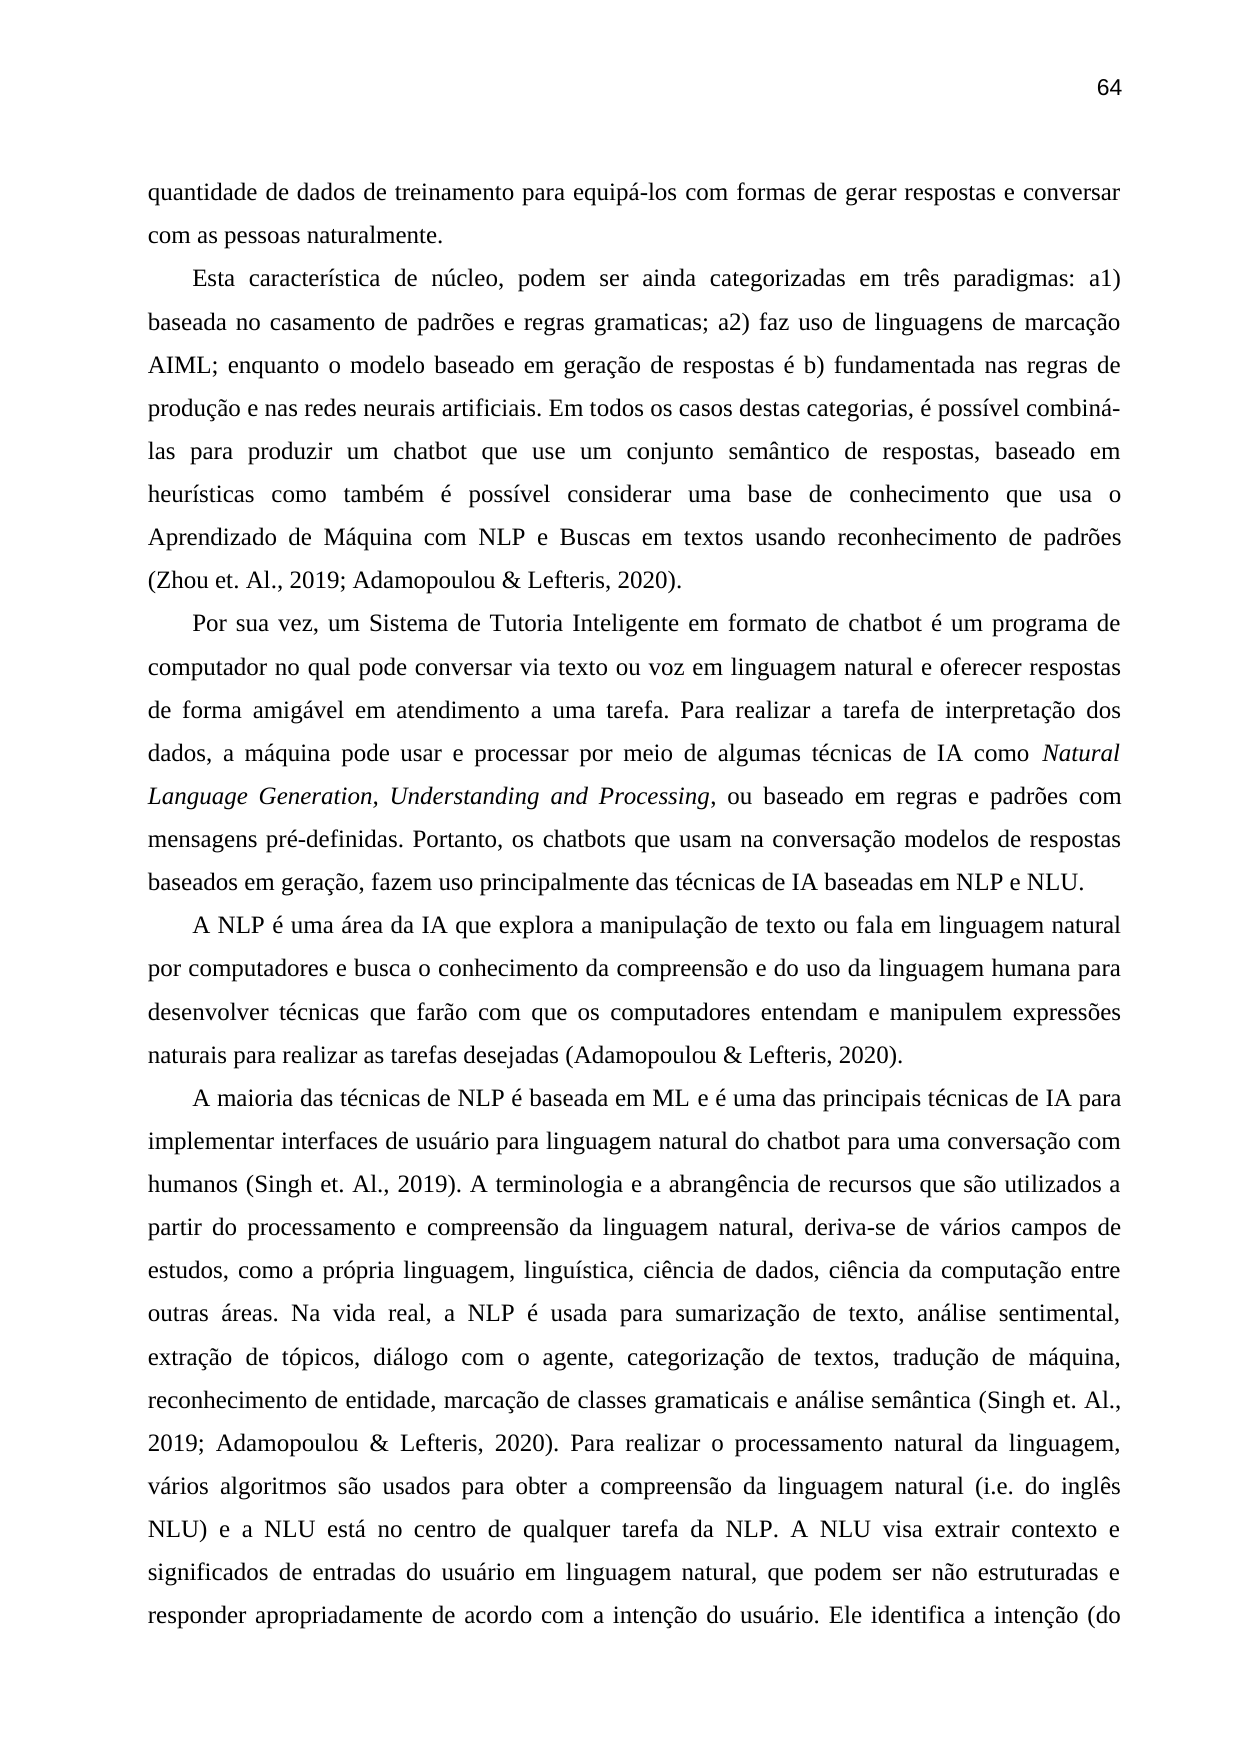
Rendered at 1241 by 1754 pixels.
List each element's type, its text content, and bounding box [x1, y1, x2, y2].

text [148, 1083, 1122, 1629]
text Esta característica de núcleo, podem ser ainda categorizadas em três paradigmas: a1) baseada no casamento de padrões e regras gramaticas; a2) faz uso de linguagens de marcação AIML; enquanto o modelo baseado em geração de respostas é b) fundamentada nas regras de produção e nas redes neurais artificiais. Em todos os casos destas categorias, é possível combiná-las para produzir um chatbot que use um conjunto semântico de respostas, baseado em heurísticas como também é possível considerar uma base de conhecimento que usa o Aprendizado de Máquina com NLP e Buscas em textos usando reconhecimento de padrões (Zhou et. Al., 2019; Adamopoulou & Lefteris, 2020). [148, 263, 1122, 594]
text Por sua vez, um Sistema de Tutoria Inteligente em formato de chatbot é um programa de computador no qual pode conversar via texto ou voz em linguagem natural e oferecer respostas de forma amigável em atendimento a uma tarefa. Para realizar a tarefa de interpretação dos dados, a máquina pode usar e processar por meio de algumas técnicas de IA como Natural Language Generation, Understanding and Processing, ou baseado em regras e padrões com mensagens pré-definidas. Portanto, os chatbots que usam na conversação modelos de respostas baseados em geração, fazem uso principalmente das técnicas de IA baseadas em NLP e NLU. [148, 608, 1122, 896]
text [148, 177, 1122, 249]
text A NLP é uma área da IA que explora a manipulação de texto ou fala em linguagem natural por computadores e busca o conhecimento da compreensão e do uso da linguagem humana para desenvolver técnicas que farão com que os computadores entendam e manipulem expressões naturais para realizar as tarefas desejadas (Adamopoulou & Lefteris, 2020). [148, 910, 1122, 1068]
